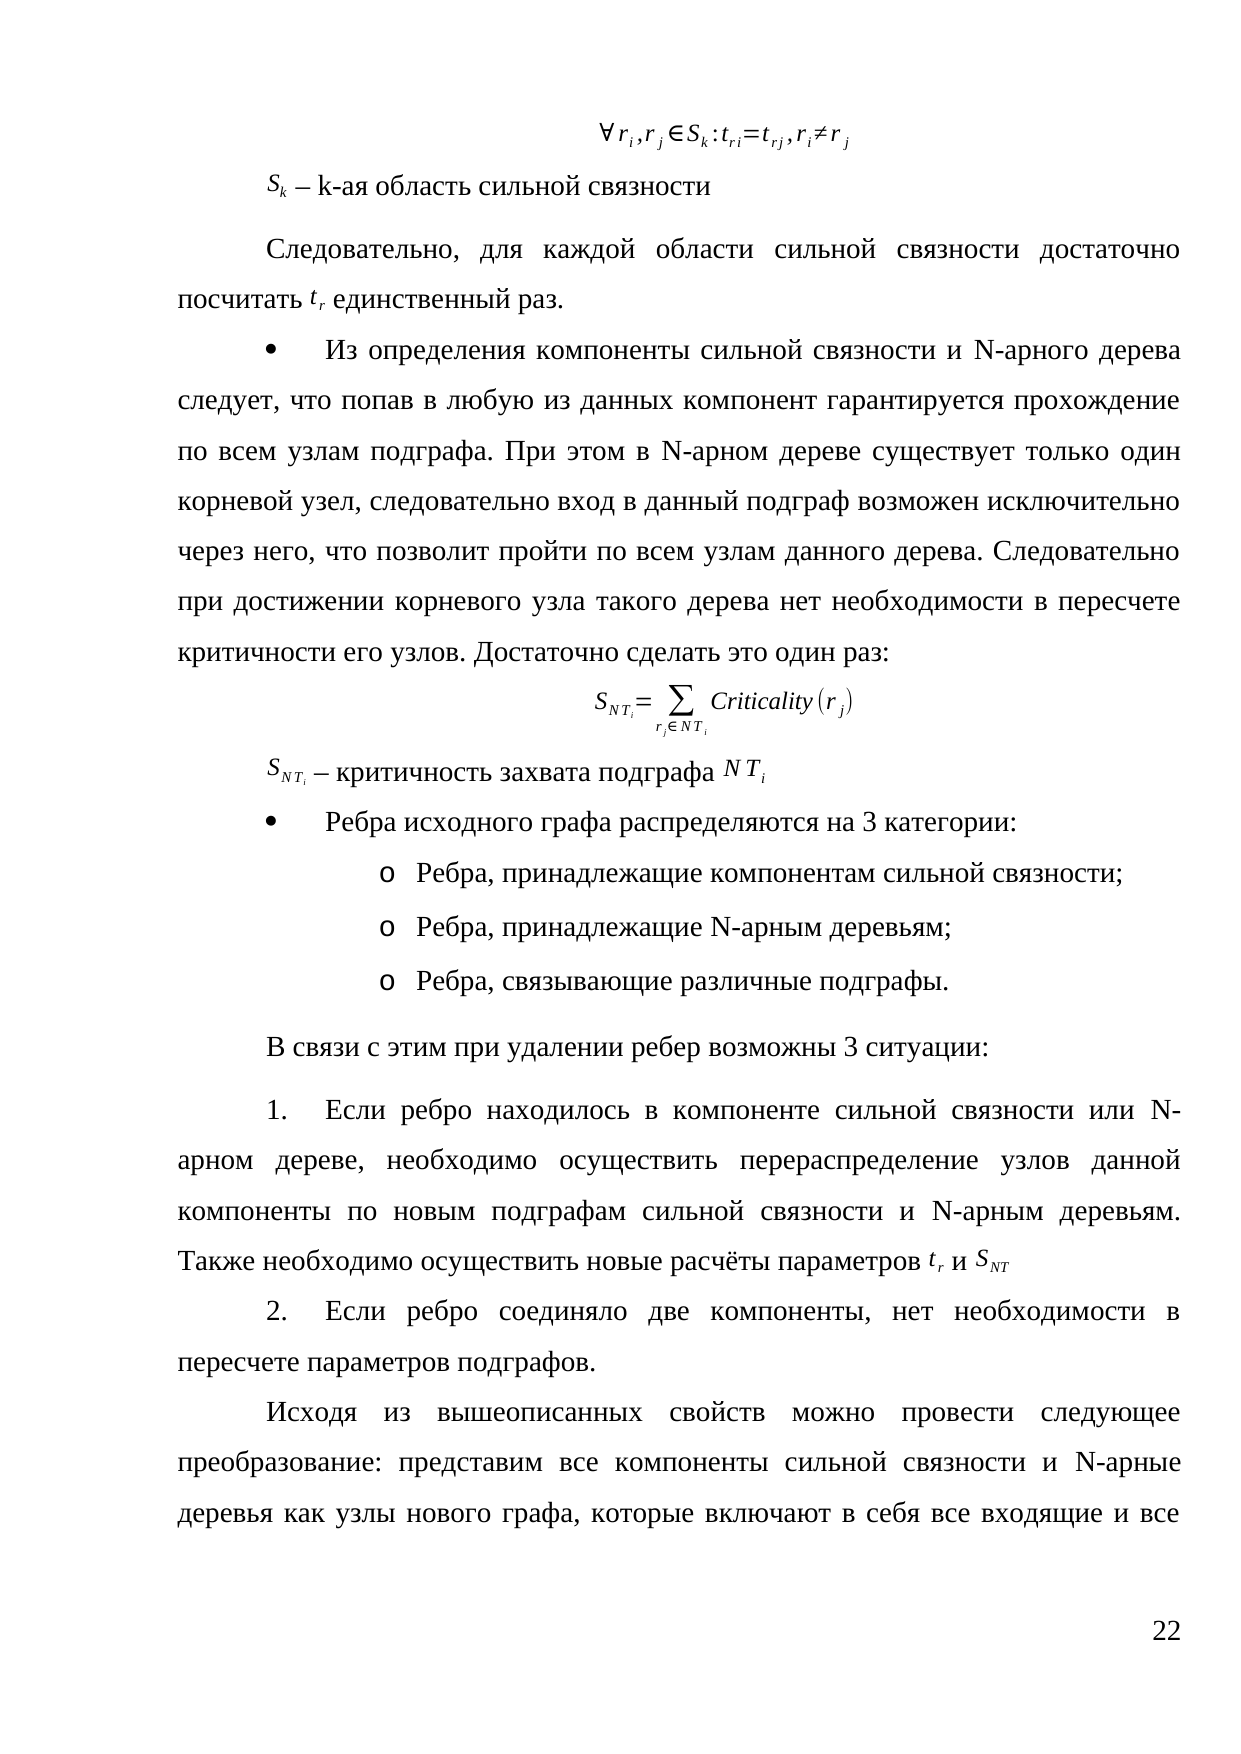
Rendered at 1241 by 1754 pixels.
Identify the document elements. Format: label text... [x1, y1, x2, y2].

list Из определения компоненты сильной связности и N-арного дерева следует, что попав в любую из данных компонент гарантируется прохождение по всем узлам подграфа. При этом в N-арном дереве существует только один корневой узел, следовательно вход в данный подграф возможен исключительно через него, что позволит пройти по всем узлам данного дерева. Следовательно при достижении корневого узла такого дерева нет необходимости в пересчете критичности его узлов. Достаточно сделать это один раз: [177, 332, 1181, 667]
text – k-ая область сильной связности [177, 168, 1181, 202]
list Ребра, принадлежащие N-арным деревьям; [378, 909, 1181, 945]
list Если ребро соединяло две компоненты, нет необходимости в пересчете параметров подграфов. [177, 1293, 1181, 1377]
list Если ребро находилось в компоненте сильной связности или N-арном дереве, необходимо осуществить перераспределение узлов данной компоненты по новым подграфам сильной связности и N-арным деревьям. Также необходимо осуществить новые расчёты параметров и [177, 1092, 1181, 1277]
list Ребра, связывающие различные подграфы. [378, 963, 1181, 999]
text В связи с этим при удалении ребер возможны 3 ситуации: [177, 1029, 1181, 1063]
list – критичность захвата подграфа [266, 754, 1181, 787]
list Следовательно, для каждой области сильной связности достаточно посчитать единственный раз. [177, 231, 1181, 315]
list Ребра исходного графа распределяются на 3 категории: [177, 804, 1181, 838]
list Ребра, принадлежащие компонентам сильной связности; [378, 855, 1181, 891]
